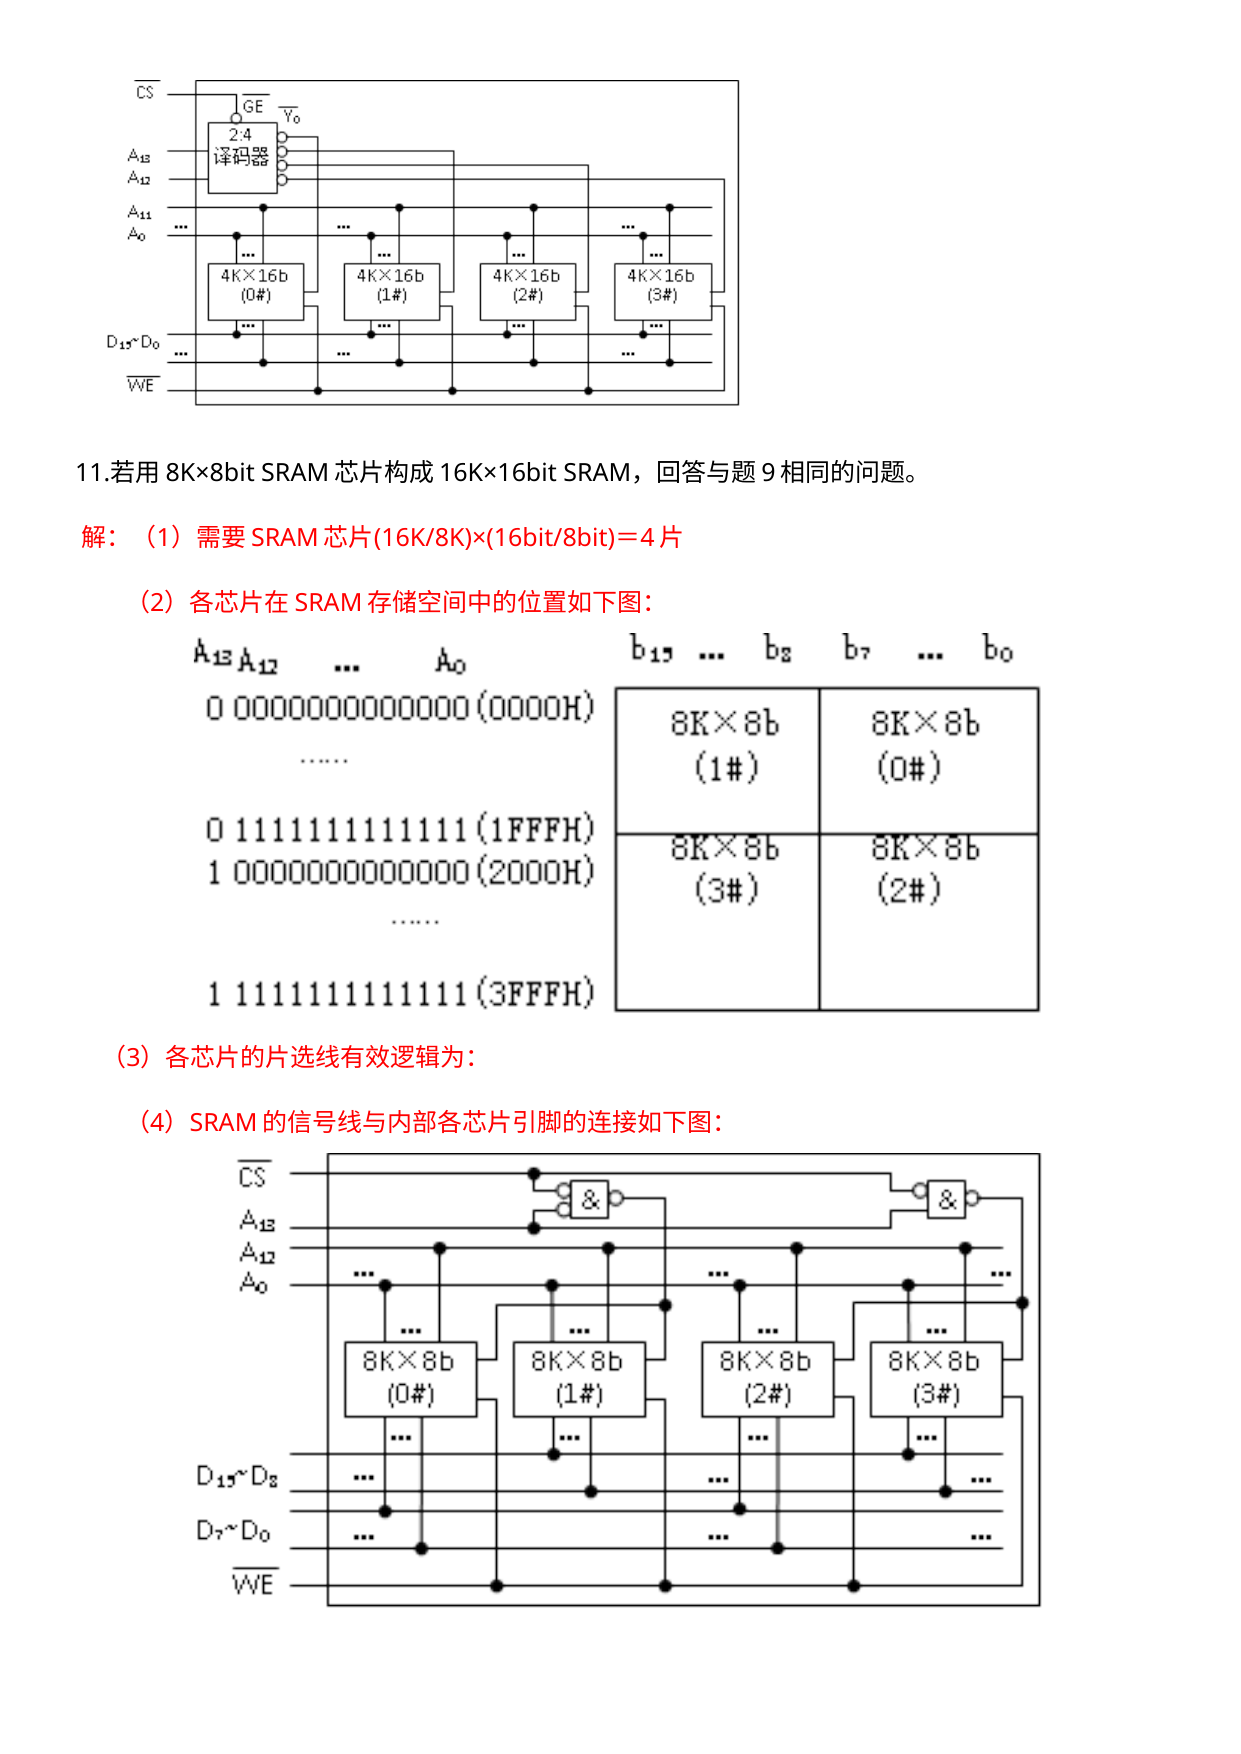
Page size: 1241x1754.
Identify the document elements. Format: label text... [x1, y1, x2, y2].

picture [193, 633, 1047, 1016]
text （2）各芯片在SRAM存储空间中的位置如下图： [75, 568, 1165, 633]
picture [196, 1153, 1044, 1610]
text （3）各芯片的片选线有效逻辑为： [75, 1023, 1165, 1088]
picture [100, 80, 741, 409]
text 11.若用8K×8bit SRAM芯片构成16K×16bit SRAM，回答与题9相同的问题。 [75, 438, 1165, 503]
text （4）SRAM的信号线与内部各芯片引脚的连接如下图： [75, 1088, 1165, 1153]
text 解：（1）需要SRAM芯片(16K/8K)×(16bit/8bit)＝4片 [75, 503, 1165, 568]
